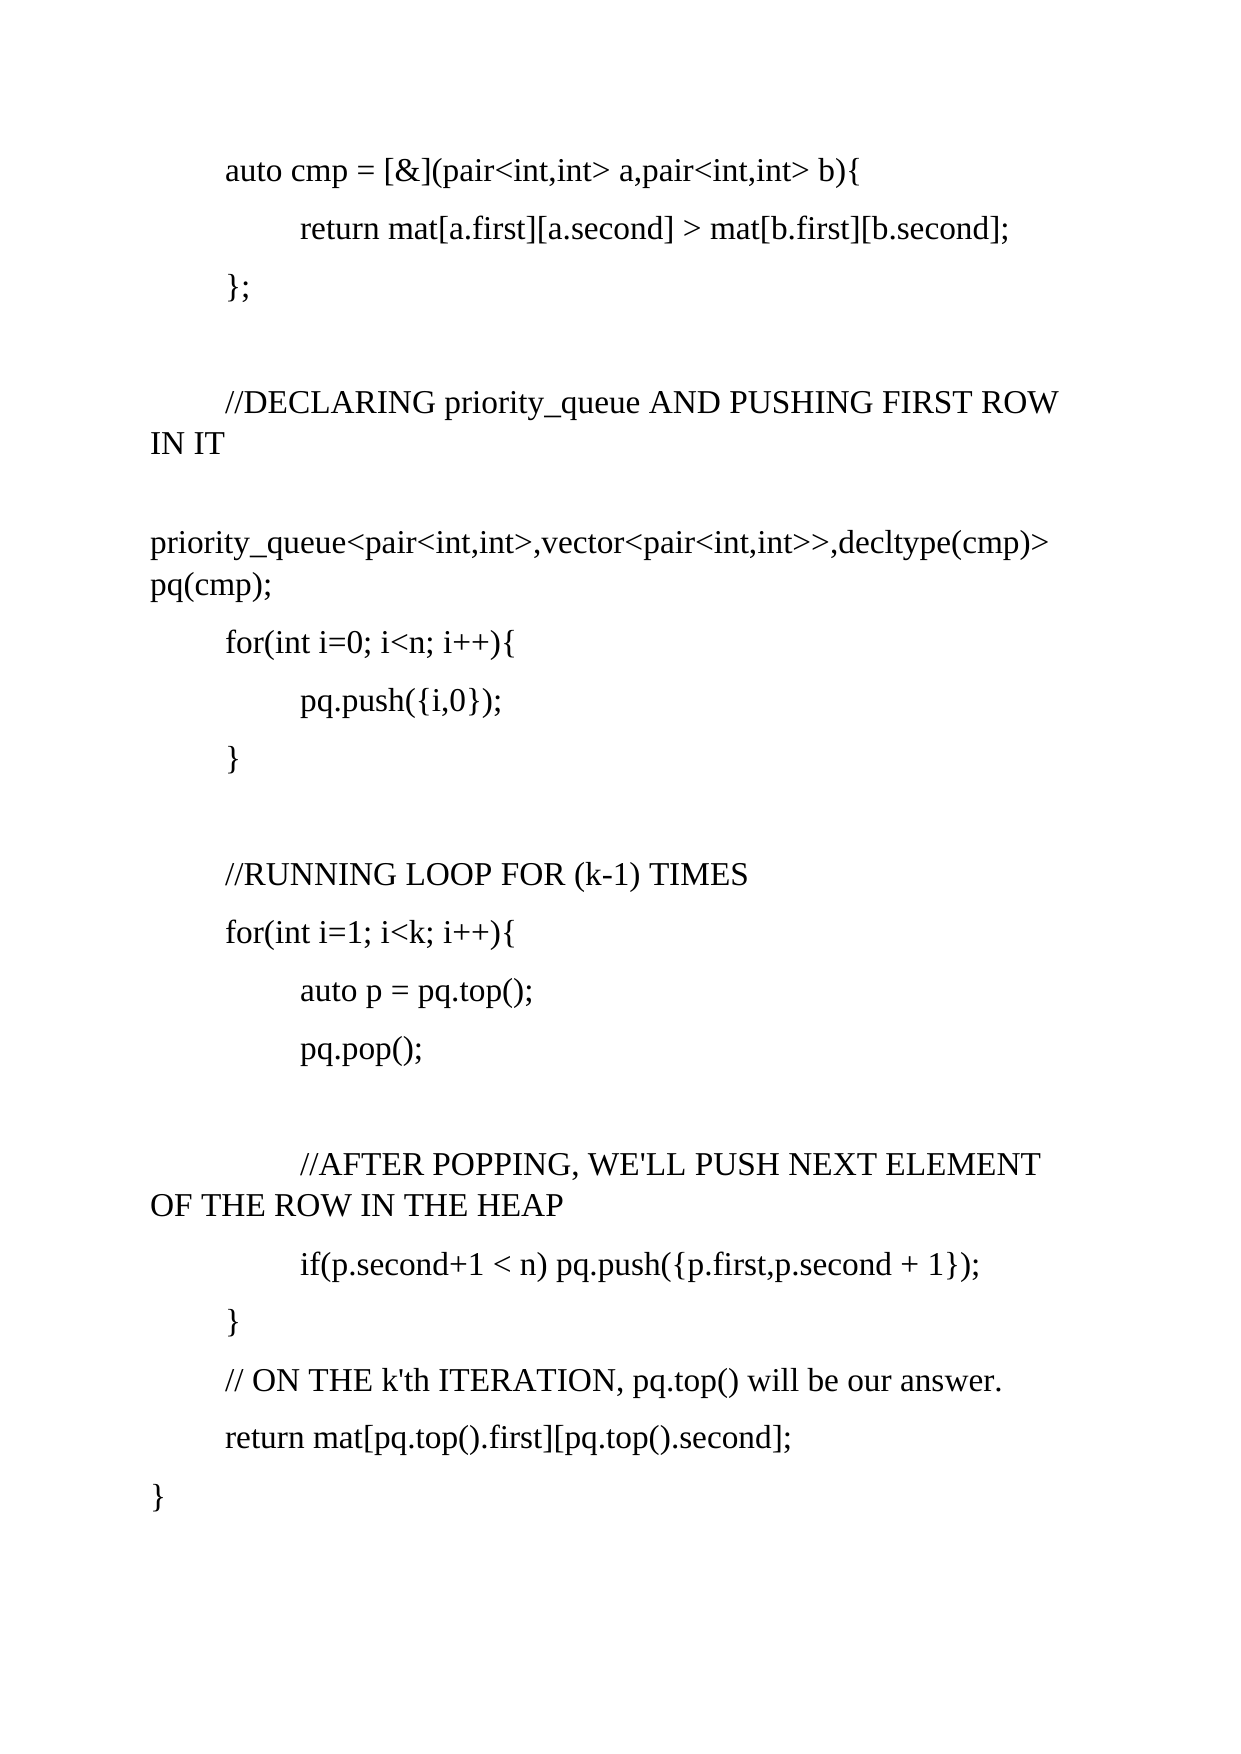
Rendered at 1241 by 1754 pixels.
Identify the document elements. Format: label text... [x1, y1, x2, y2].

text //AFTER POPPING, WE'LL PUSH NEXT ELEMENT OF THE ROW IN THE HEAP [150, 1144, 1090, 1224]
text pq.push({i,0}); [150, 680, 1090, 718]
text } [150, 738, 1090, 777]
text return mat[pq.top().first][pq.top().second]; [150, 1418, 1090, 1456]
text }; [150, 266, 1090, 304]
text if(p.second+1 < n) pq.push({p.first,p.second + 1}); [150, 1244, 1090, 1282]
text pq.pop(); [150, 1028, 1090, 1067]
text // ON THE k'th ITERATION, pq.top() will be our answer. [150, 1360, 1090, 1398]
text priority_queue<pair<int,int>,vector<pair<int,int>>,decltype(cmp)> pq(cmp); [150, 481, 1090, 602]
text return mat[a.first][a.second] > mat[b.first][b.second]; [150, 208, 1090, 246]
text } [150, 1476, 1090, 1514]
text for(int i=1; i<k; i++){ [150, 912, 1090, 951]
text auto cmp = [&](pair<int,int> a,pair<int,int> b){ [150, 150, 1090, 188]
text //DECLARING priority_queue AND PUSHING FIRST ROW IN IT [150, 382, 1090, 462]
text auto p = pq.top(); [150, 970, 1090, 1009]
text //RUNNING LOOP FOR (k-1) TIMES [150, 854, 1090, 893]
text for(int i=0; i<n; i++){ [150, 622, 1090, 661]
text } [150, 1302, 1090, 1340]
